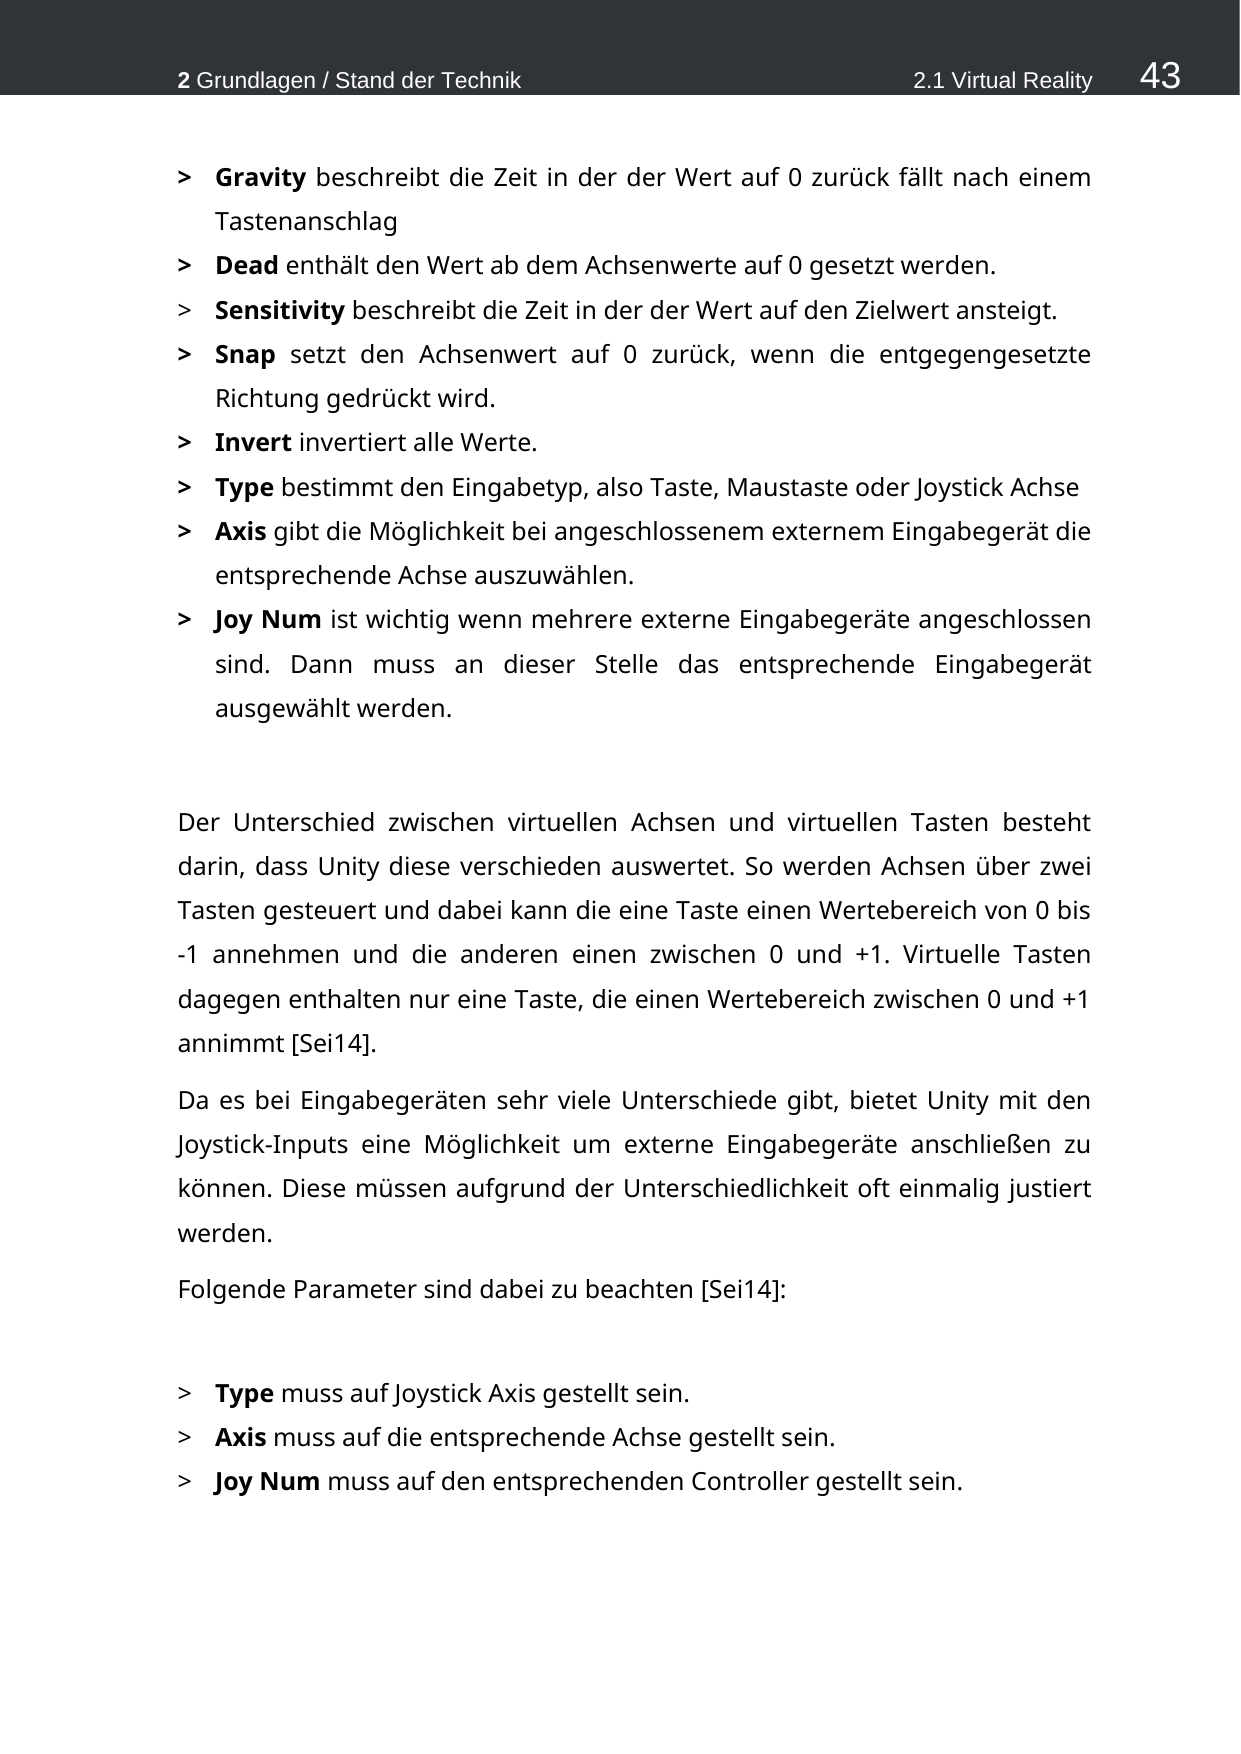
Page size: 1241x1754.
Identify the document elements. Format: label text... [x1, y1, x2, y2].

list Dead enthält den Wert ab dem Achsenwerte auf 0 gesetzt werden. [177, 248, 1092, 282]
list Joy Num ist wichtig wenn mehrere externe Eingabegeräte angeschlossen sind. Dann muss an dieser Stelle das entsprechende Eingabegerät ausgewählt werden. [177, 602, 1092, 725]
text Da es bei Eingabegeräten sehr viele Unterschiede gibt, bietet Unity mit den Joystick-Inputs eine Möglichkeit um externe Eingabegeräte anschließen zu können. Diese müssen aufgrund der Unterschiedlichkeit oft einmalig justiert werden. [177, 1082, 1092, 1249]
text Der Unterschied zwischen virtuellen Achsen und virtuellen Tasten besteht darin, dass Unity diese verschieden auswertet. So werden Achsen über zwei Tasten gesteuert und dabei kann die eine Taste einen Wertebereich von 0 bis -1 annehmen und die anderen einen zwischen 0 und +1. Virtuelle Tasten dagegen enthalten nur eine Taste, die einen Wertebereich zwischen 0 und +1 annimmt [Sei14]. [177, 804, 1092, 1060]
list Gravity beschreibt die Zeit in der der Wert auf 0 zurück fällt nach einem Tastenanschlag [177, 159, 1092, 238]
list Invert invertiert alle Werte. [177, 425, 1092, 459]
list Type bestimmt den Eingabetyp, also Taste, Maustaste oder Joystick Achse [177, 469, 1092, 503]
list Sensitivity beschreibt die Zeit in der der Wert auf den Zielwert ansteigt. [177, 292, 1092, 326]
list Axis muss auf die entsprechende Achse gestellt sein. [177, 1419, 1092, 1454]
list Type muss auf Joystick Axis gestellt sein. [177, 1375, 1092, 1409]
list Snap setzt den Achsenwert auf 0 zurück, wenn die entgegengesetzte Richtung gedrückt wird. [177, 337, 1092, 415]
list Axis gibt die Möglichkeit bei angeschlossenem externem Eingabegerät die entsprechende Achse auszuwählen. [177, 514, 1092, 592]
text Folgende Parameter sind dabei zu beachten [Sei14]: [177, 1272, 1092, 1306]
list Joy Num muss auf den entsprechenden Controller gestellt sein. [177, 1464, 1092, 1498]
